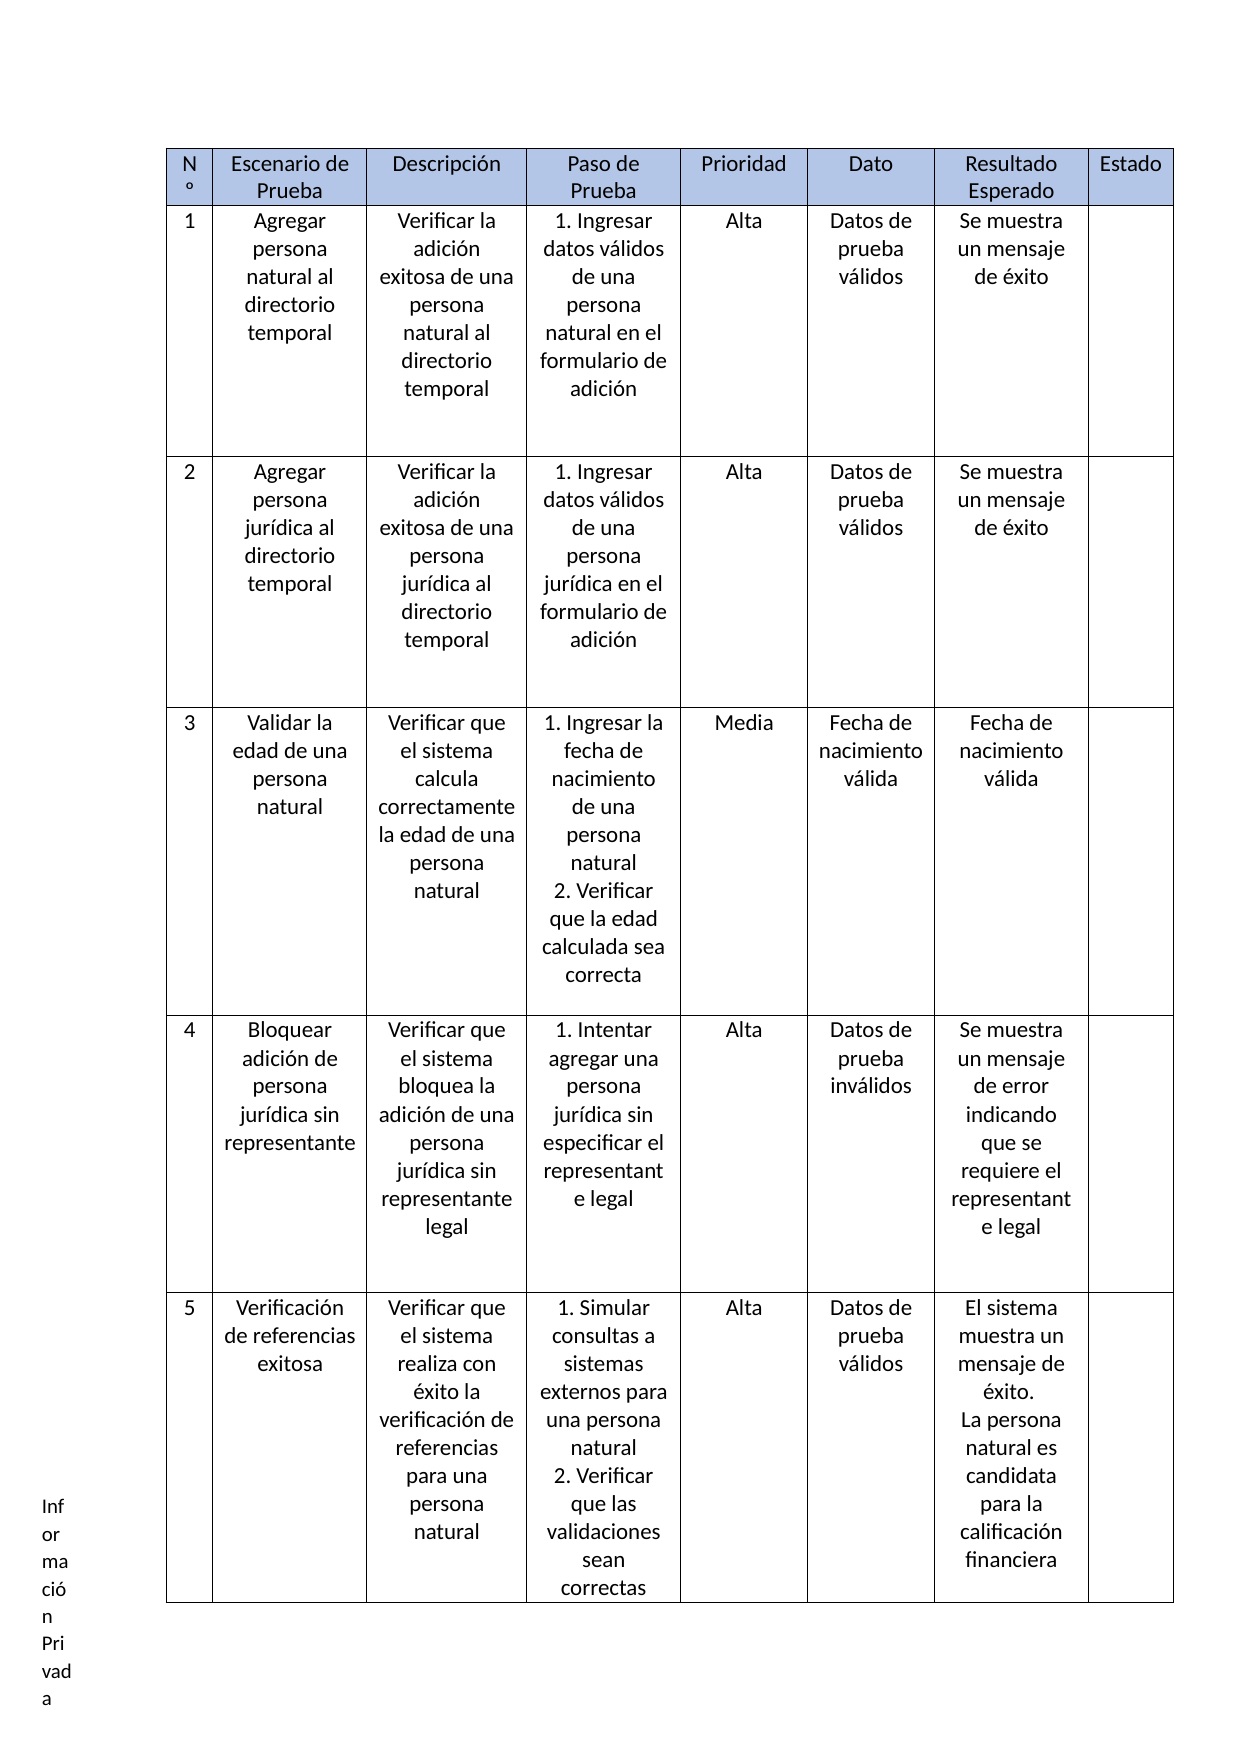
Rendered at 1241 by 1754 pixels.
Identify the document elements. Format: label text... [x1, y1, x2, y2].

table_cell Agregar persona natural al directorio temporal [213, 206, 366, 456]
table_cell 1 [167, 206, 212, 456]
table_cell Fecha de nacimiento válida [935, 708, 1088, 1014]
table_cell 1. Intentar agregar una persona jurídica sin especificar el representante legal [527, 1016, 680, 1292]
table_header Nº [167, 149, 212, 205]
table_cell Datos de prueba válidos [808, 1293, 934, 1602]
table_cell Se muestra un mensaje de error indicando que se requiere el representante legal [935, 1016, 1088, 1292]
table_cell Se muestra un mensaje de éxito [935, 457, 1088, 707]
table_cell Validar la edad de una persona natural [213, 708, 366, 1014]
table_cell 4 [167, 1016, 212, 1292]
table_header Prioridad [681, 149, 807, 205]
table_cell 1. Simular consultas a sistemas externos para una persona natural 2. Verificar que las validaciones sean correctas [527, 1293, 680, 1602]
table_cell [1089, 1293, 1173, 1602]
table_cell 1. Ingresar datos válidos de una persona natural en el formulario de adición [527, 206, 680, 456]
table_cell [1089, 1016, 1173, 1292]
table_cell 2 [167, 457, 212, 707]
table_cell 1. Ingresar datos válidos de una persona jurídica en el formulario de adición [527, 457, 680, 707]
table_cell 5 [167, 1293, 212, 1602]
table_cell Datos de prueba válidos [808, 206, 934, 456]
table_cell Agregar persona jurídica al directorio temporal [213, 457, 366, 707]
table_cell Se muestra un mensaje de éxito [935, 206, 1088, 456]
table_cell Verificar la adición exitosa de una persona jurídica al directorio temporal [367, 457, 526, 707]
table_cell Datos de prueba válidos [808, 457, 934, 707]
table_cell [1089, 708, 1173, 1014]
table_cell Fecha de nacimiento válida [808, 708, 934, 1014]
table_cell [1089, 206, 1173, 456]
table_cell Verificar que el sistema realiza con éxito la verificación de referencias para una persona natural [367, 1293, 526, 1602]
table_header Dato [808, 149, 934, 205]
table_header Resultado Esperado [935, 149, 1088, 205]
table_header Escenario de Prueba [213, 149, 366, 205]
table_cell Datos de prueba inválidos [808, 1016, 934, 1292]
table_cell Verificación de referencias exitosa [213, 1293, 366, 1602]
table_header Estado [1089, 149, 1173, 205]
table_cell Alta [681, 457, 807, 707]
table_cell Alta [681, 1293, 807, 1602]
table_header Descripción [367, 149, 526, 205]
table_cell Verificar que el sistema calcula correctamente la edad de una persona natural [367, 708, 526, 1014]
table_cell 1. Ingresar la fecha de nacimiento de una persona natural 2. Verificar que la edad calculada sea correcta [527, 708, 680, 1014]
table_cell El sistema muestra un mensaje de éxito. La persona natural es candidata para la calificación financiera [935, 1293, 1088, 1602]
table_cell Alta [681, 1016, 807, 1292]
table_cell Alta [681, 206, 807, 456]
table_cell [1089, 457, 1173, 707]
table_cell 3 [167, 708, 212, 1014]
table_cell Verificar que el sistema bloquea la adición de una persona jurídica sin representante legal [367, 1016, 526, 1292]
table_header Paso de Prueba [527, 149, 680, 205]
table_cell Bloquear adición de persona jurídica sin representante [213, 1016, 366, 1292]
table_cell Media [681, 708, 807, 1014]
table_cell Verificar la adición exitosa de una persona natural al directorio temporal [367, 206, 526, 456]
